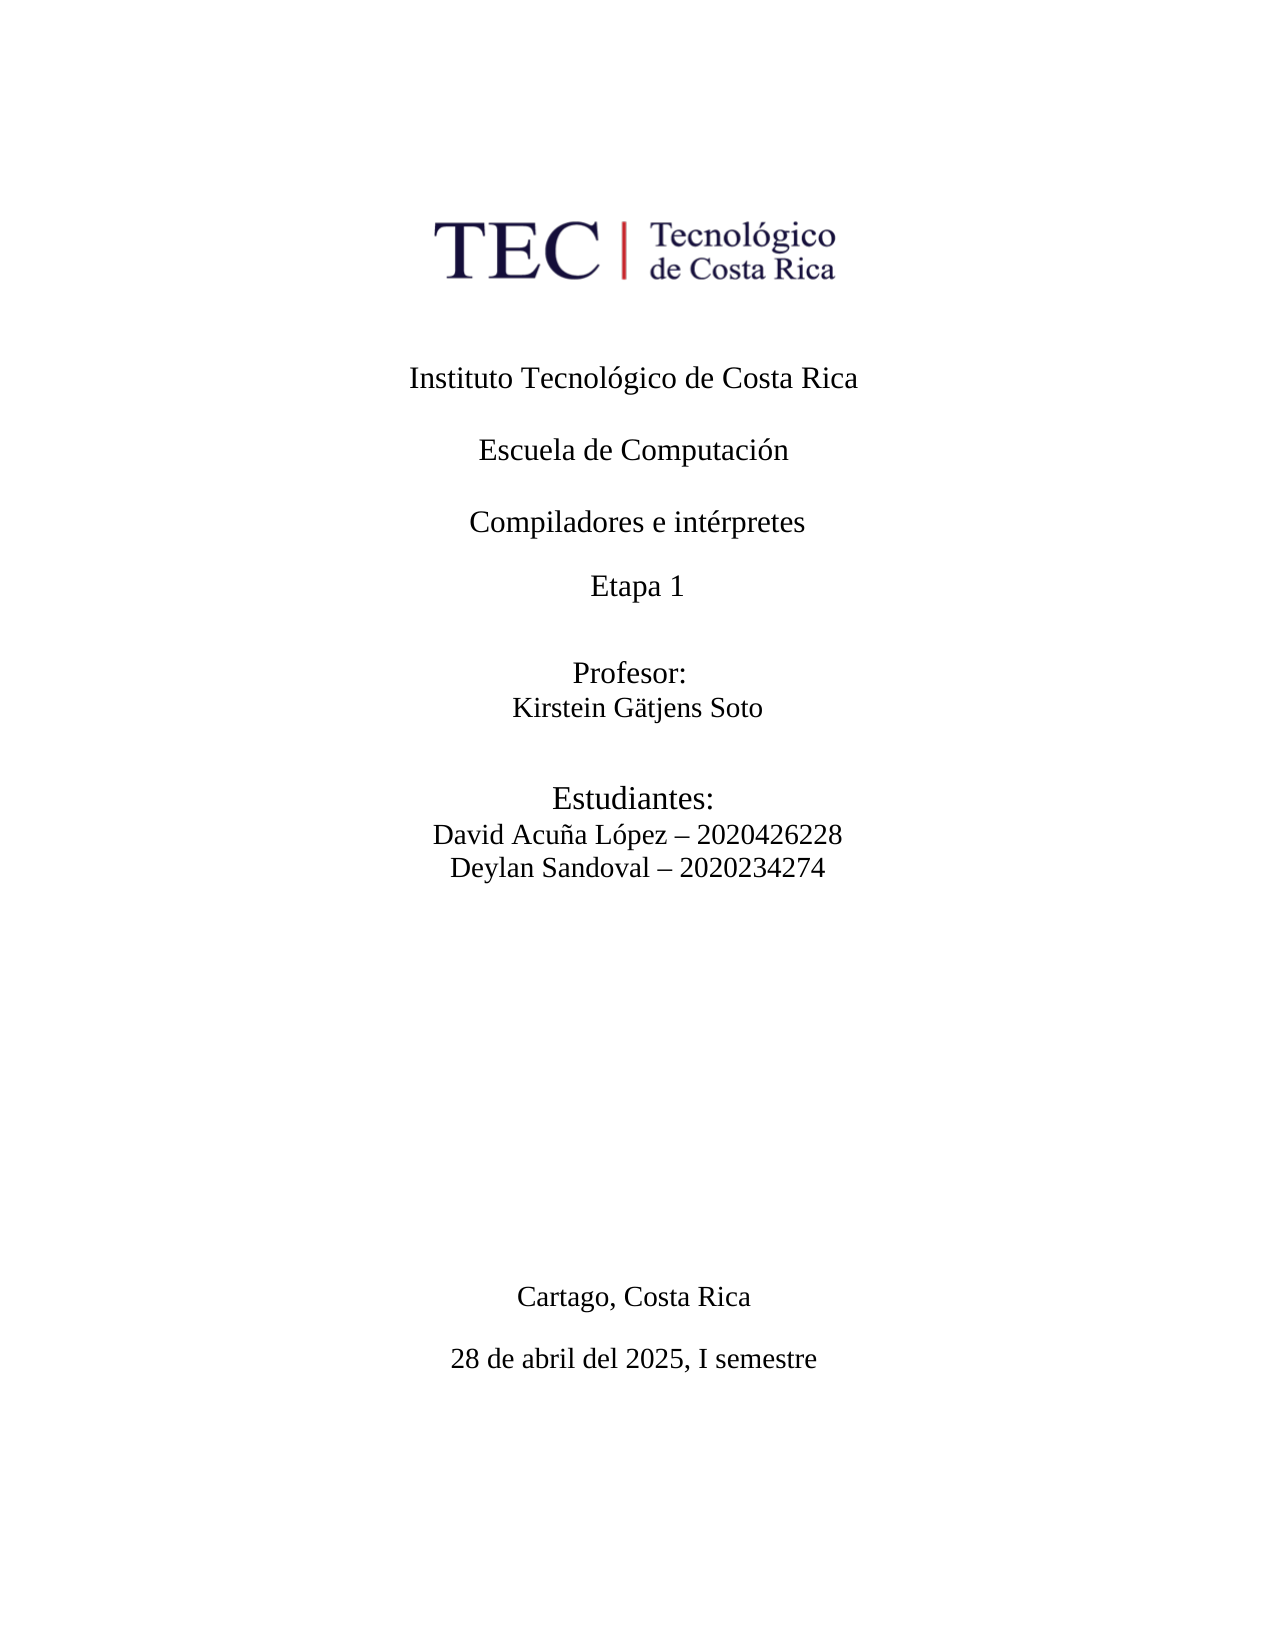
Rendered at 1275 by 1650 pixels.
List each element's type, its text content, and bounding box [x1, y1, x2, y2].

text Escuela de Computación [177, 431, 1098, 467]
text Instituto Tecnológico de Costa Rica [177, 359, 1098, 395]
picture [420, 147, 849, 354]
text Cartago, Costa Rica [177, 1279, 1098, 1313]
text David Acuña López – 2020426228 [177, 817, 1098, 851]
text Profesor: [177, 654, 1098, 690]
text Kirstein Gätjens Soto [177, 690, 1098, 723]
text 28 de abril del 2025, I semestre [177, 1342, 1098, 1375]
text Deylan Sandoval – 2020234274 [177, 851, 1098, 884]
text Estudiantes: [177, 779, 1098, 817]
text Etapa 1 [177, 568, 1098, 604]
text Compiladores e intérpretes [177, 503, 1098, 539]
